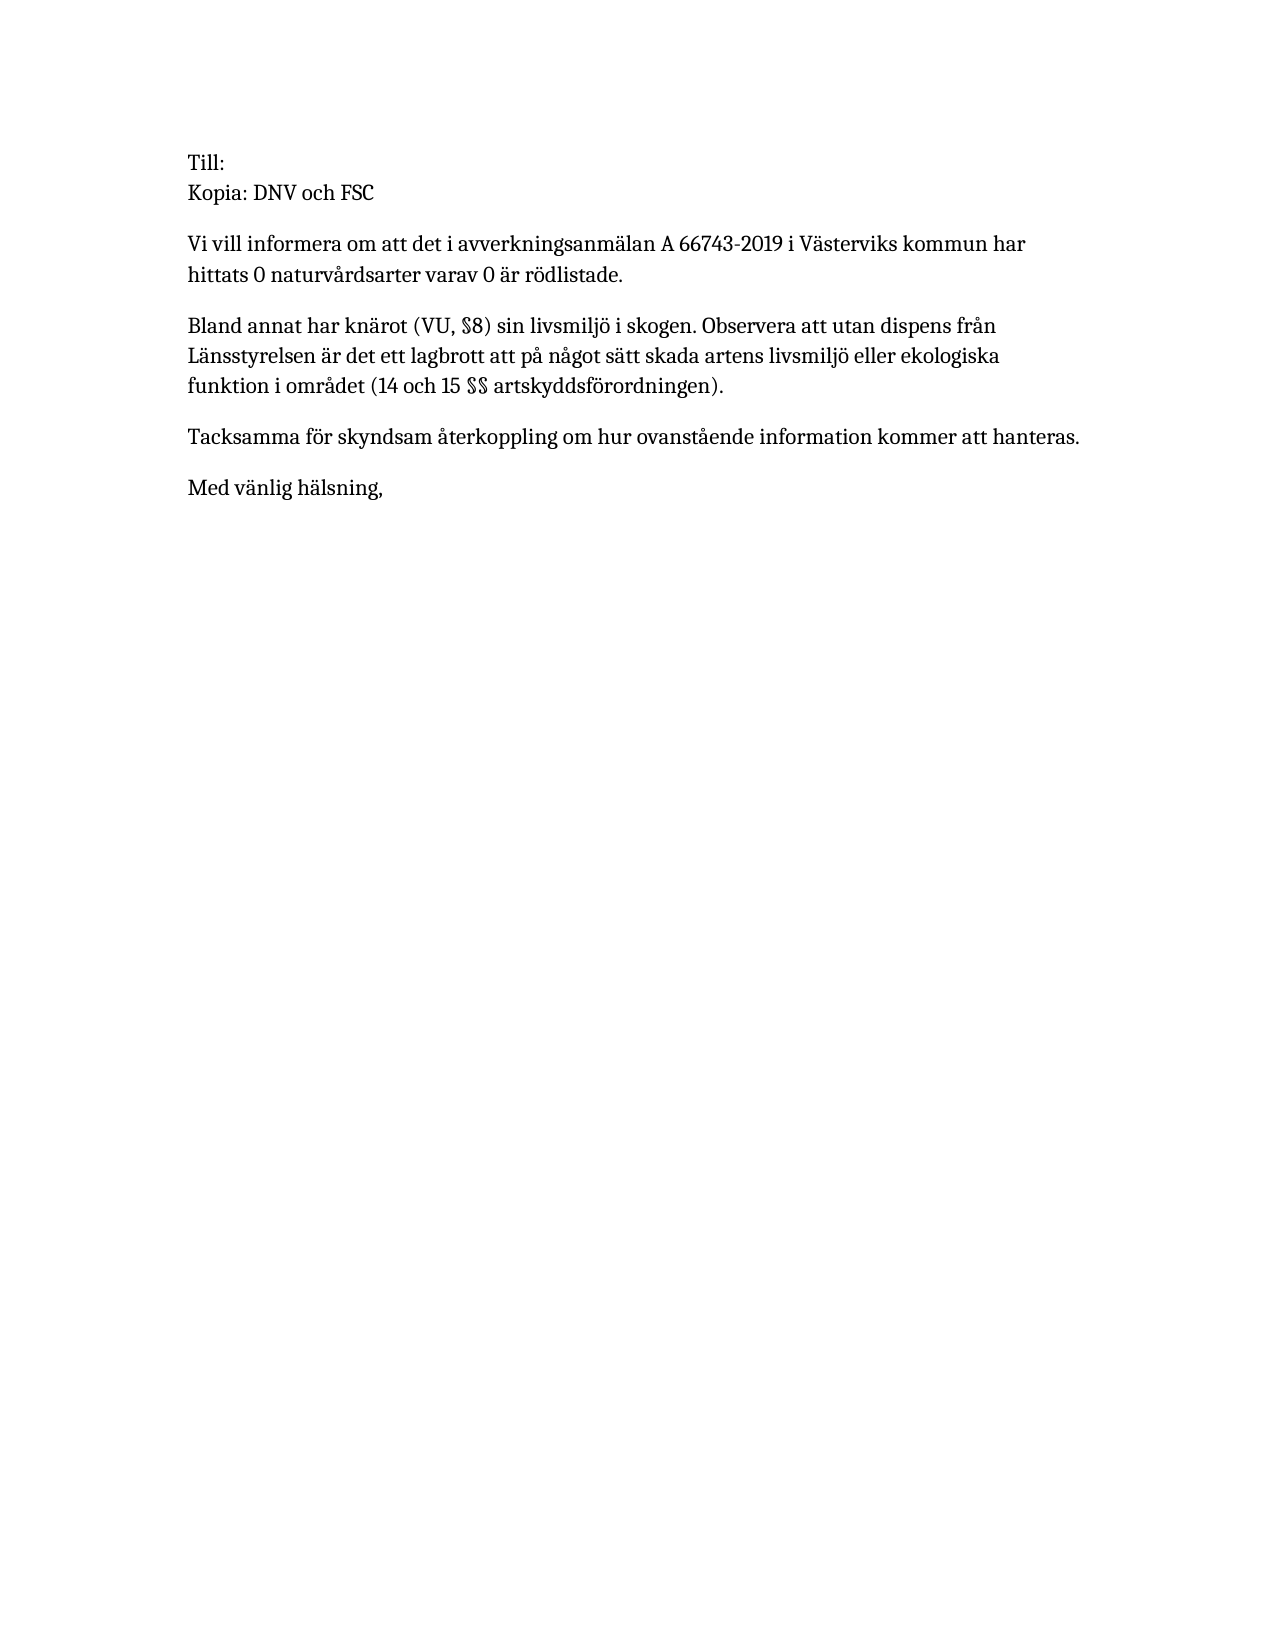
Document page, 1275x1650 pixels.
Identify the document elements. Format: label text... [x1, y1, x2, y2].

text Tacksamma för skyndsam återkoppling om hur ovanstående information kommer att hanteras. [187, 424, 1087, 450]
text Vi vill informera om att det i avverkningsanmälan A 66743-2019 i Västerviks kommun har hittats 0 naturvårdsarter varav 0 är rödlistade. [187, 231, 1087, 288]
text Med vänlig hälsning, [187, 475, 1087, 532]
text Till: Kopia: DNV och FSC [187, 150, 1087, 207]
text Bland annat har knärot (VU, §8) sin livsmiljö i skogen. Observera att utan dispens från Länsstyrelsen är det ett lagbrott att på något sätt skada artens livsmiljö eller ekologiska funktion i området (14 och 15 §§ artskyddsförordningen). [187, 312, 1087, 399]
